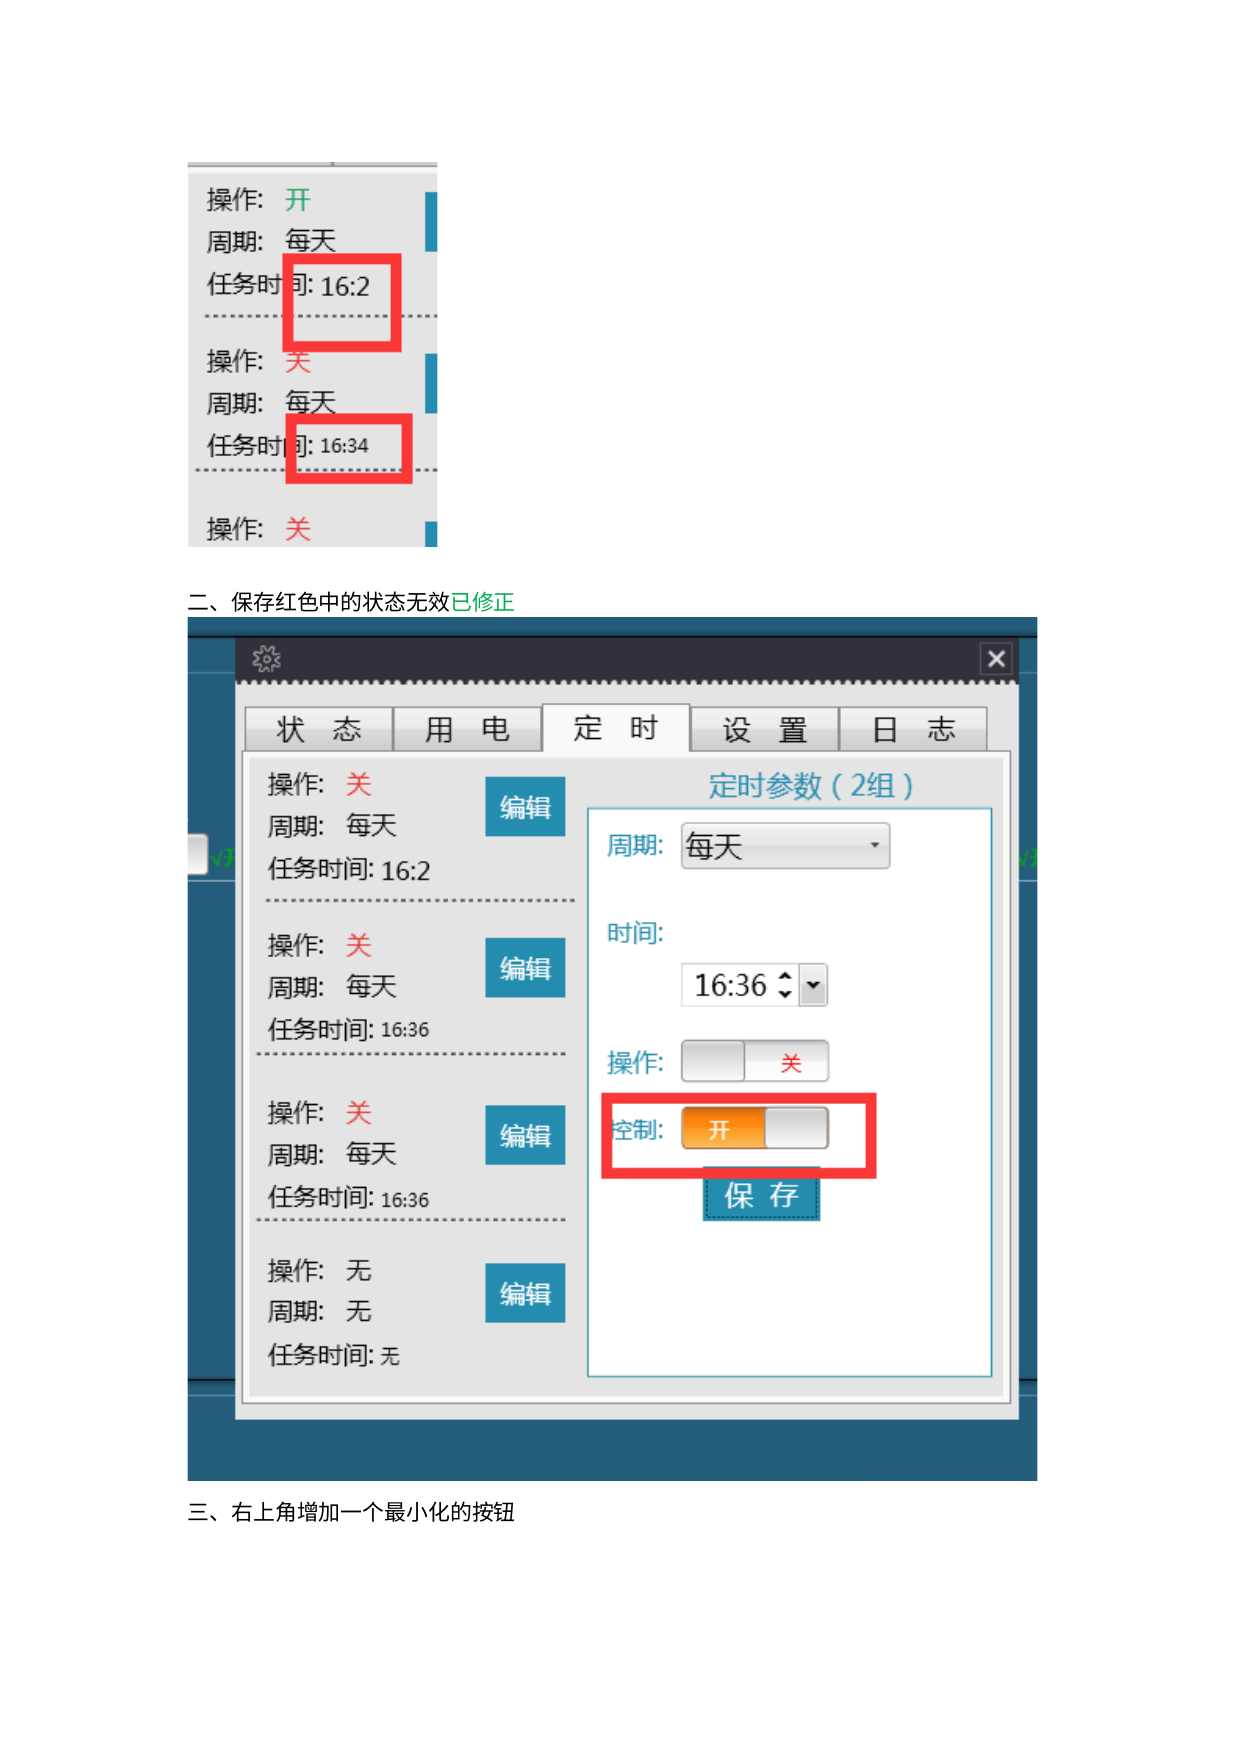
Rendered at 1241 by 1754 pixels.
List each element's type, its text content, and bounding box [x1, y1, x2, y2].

text 二、保存红色中的状态无效已修正 [187, 584, 1053, 617]
picture [187, 162, 438, 547]
picture [187, 617, 1038, 1481]
text 三、右上角增加一个最小化的按钮 [187, 1494, 1053, 1527]
